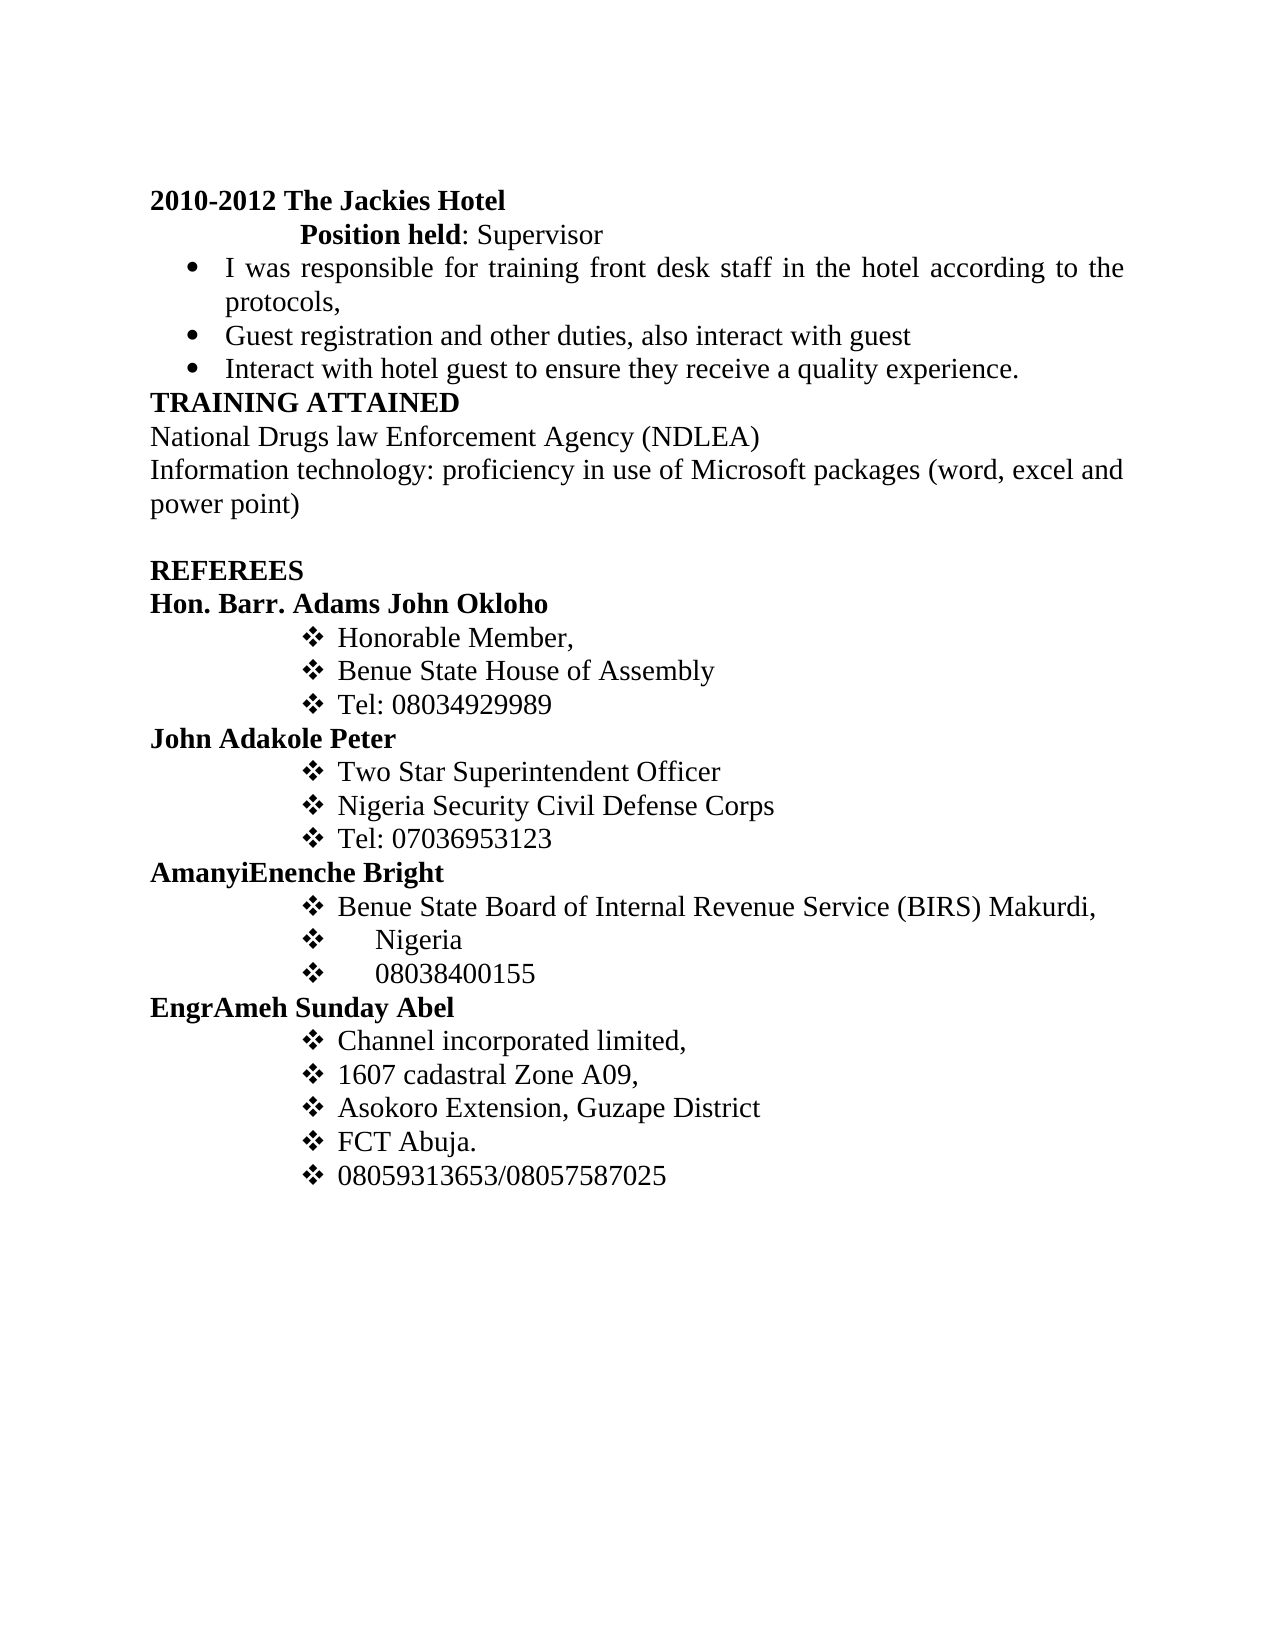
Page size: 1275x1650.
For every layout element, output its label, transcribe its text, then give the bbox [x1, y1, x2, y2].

list Interact with hotel guest to ensure they receive a quality experience. [187, 351, 1125, 385]
text TRAINING ATTAINED [150, 385, 1125, 419]
list Nigeria Security Civil Defense Corps [300, 788, 1125, 822]
list Guest registration and other duties, also interact with guest [187, 318, 1125, 351]
list 08059313653/08057587025 [300, 1158, 1125, 1192]
text Information technology: proficiency in use of Microsoft packages (word, excel and power point) [150, 452, 1125, 519]
list 1607 cadastral Zone A09, [300, 1057, 1125, 1091]
text REFEREES [150, 553, 1125, 586]
text Position held: Supervisor [150, 217, 1125, 251]
list Tel: 07036953123 [300, 822, 1125, 855]
list I was responsible for training front desk staff in the hotel according to the protocols, [187, 251, 1125, 318]
list Asokoro Extension, Guzape District [300, 1091, 1125, 1124]
list Nigeria [300, 922, 1125, 956]
text EngrAmeh Sunday Abel [150, 990, 1125, 1023]
text 2010-2012 The Jackies Hotel [150, 183, 1125, 217]
list Honorable Member, [300, 620, 1125, 653]
text AmanyiEnenche Bright [150, 855, 1125, 889]
list Benue State Board of Internal Revenue Service (BIRS) Makurdi, [300, 889, 1125, 922]
list Channel incorporated limited, [300, 1023, 1125, 1057]
list Two Star Superintendent Officer [300, 754, 1125, 788]
list Tel: 08034929989 [300, 687, 1125, 721]
list FCT Abuja. [300, 1124, 1125, 1158]
text National Drugs law Enforcement Agency (NDLEA) [150, 419, 1125, 452]
list 08038400155 [300, 956, 1125, 990]
text John Adakole Peter [150, 721, 1125, 754]
list Benue State House of Assembly [300, 653, 1125, 687]
text Hon. Barr. Adams John Okloho [150, 586, 1125, 620]
